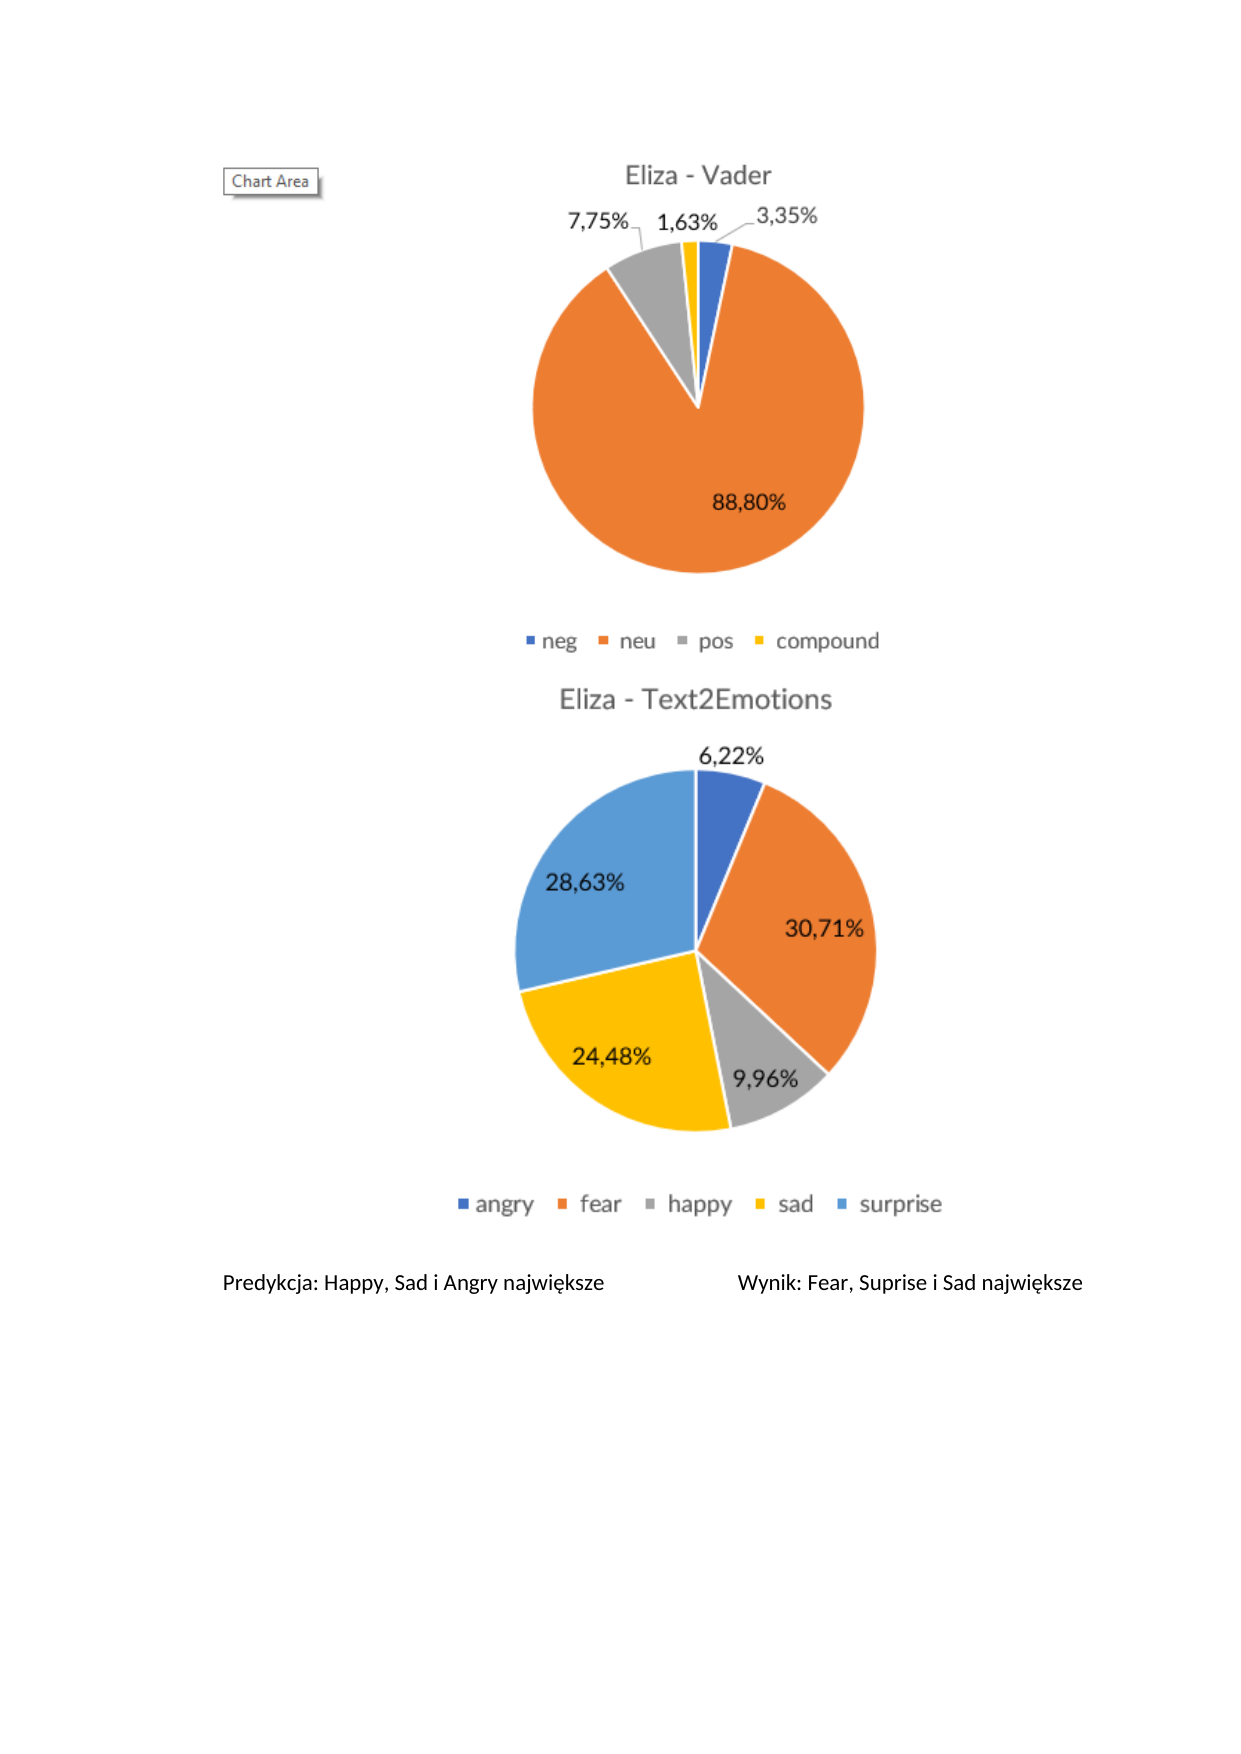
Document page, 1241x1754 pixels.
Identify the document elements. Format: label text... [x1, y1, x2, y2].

picture [222, 147, 1168, 668]
picture [222, 670, 1168, 1236]
list Predykcja: Happy, Sad i Angry największe Wynik: Fear, Suprise i Sad największe [223, 1268, 1093, 1296]
